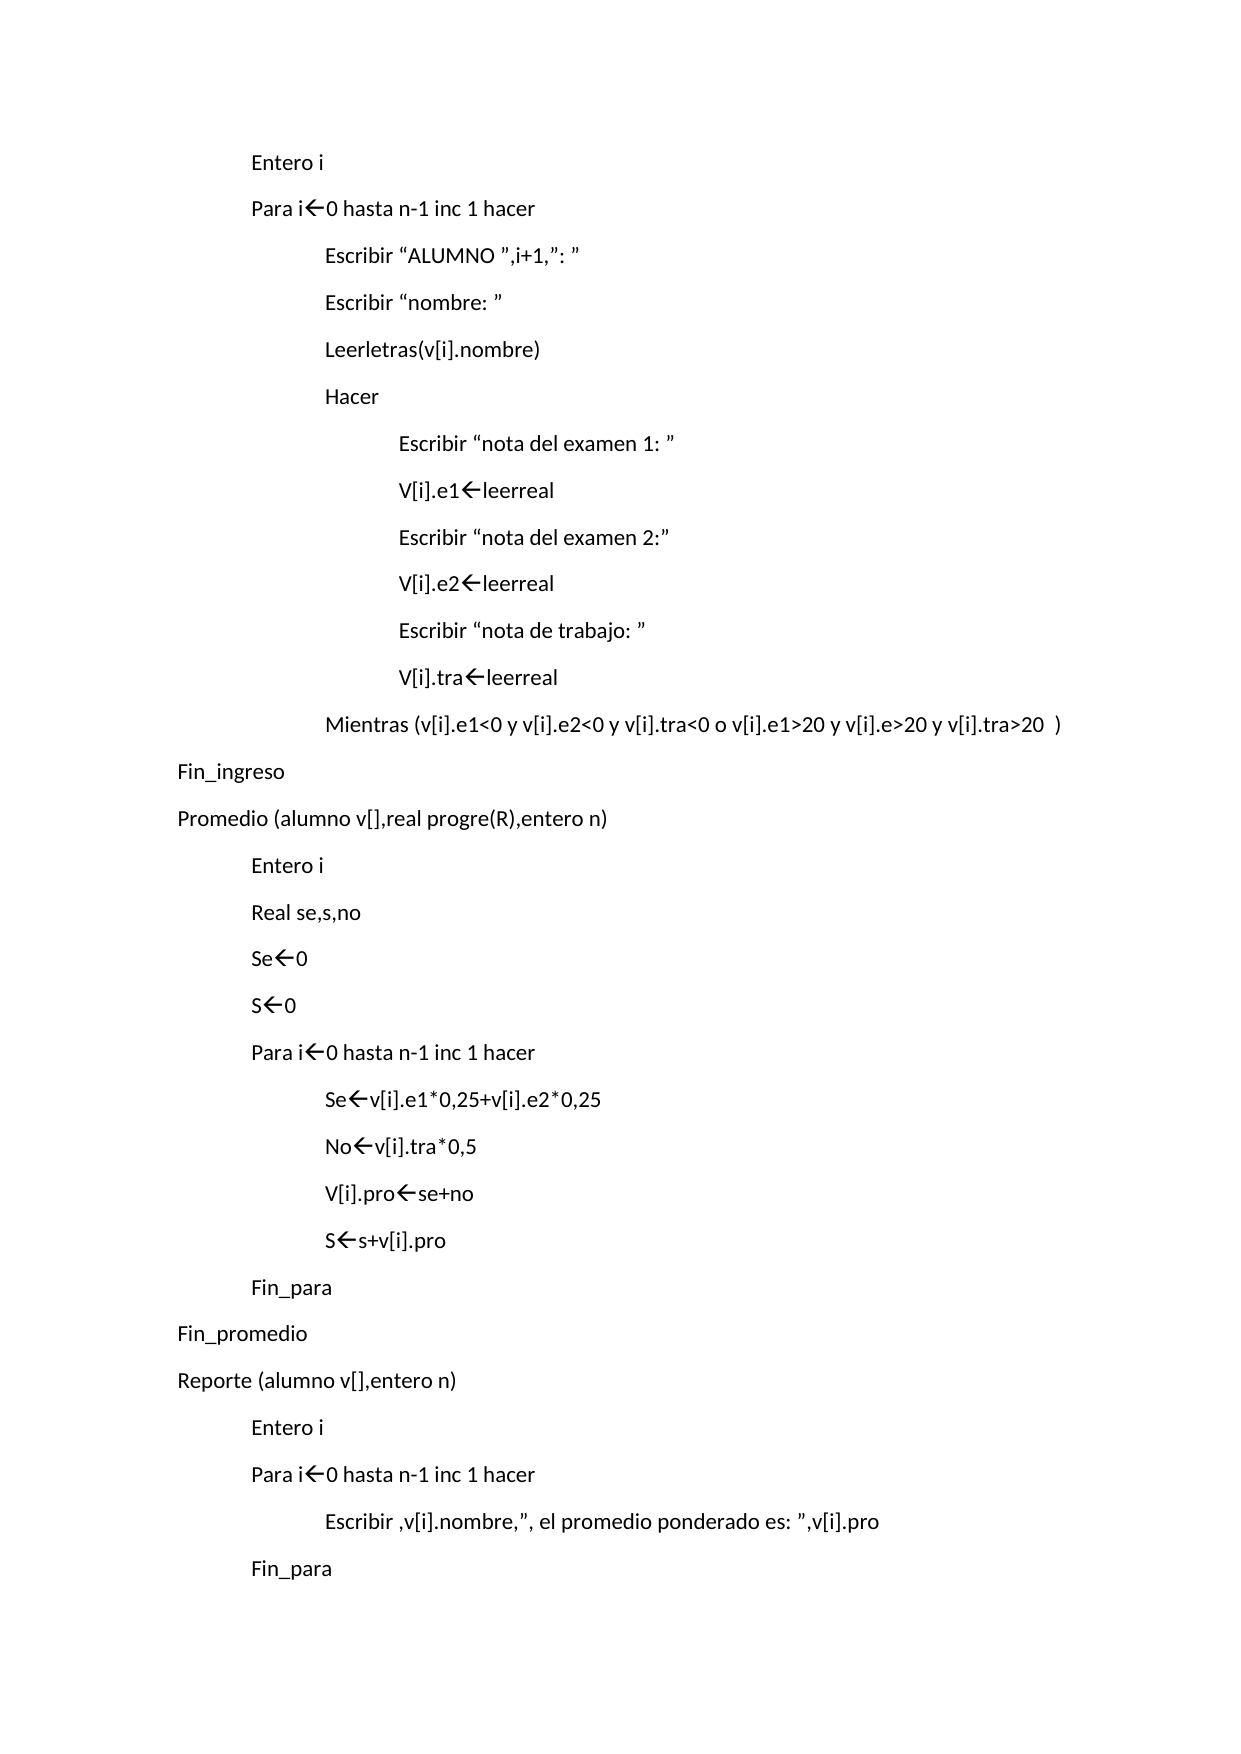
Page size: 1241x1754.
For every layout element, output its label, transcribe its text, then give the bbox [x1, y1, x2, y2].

text Entero i [177, 148, 1063, 176]
text Escribir “nombre: ” [177, 288, 1063, 316]
text Fin_para [177, 1273, 1063, 1301]
text Escribir “nota de trabajo: ” [177, 616, 1063, 644]
text Real se,s,no [177, 898, 1063, 926]
text S0 [177, 991, 1063, 1019]
text Escribir “ALUMNO ”,i+1,”: ” [177, 241, 1063, 269]
text Entero i [177, 1413, 1063, 1441]
text Entero i [177, 851, 1063, 879]
text Fin_ingreso [177, 757, 1063, 785]
text Escribir “nota del examen 1: ” [177, 429, 1063, 457]
text V[i].traleerreal [177, 663, 1063, 691]
text Para i0 hasta n-1 inc 1 hacer [177, 1038, 1063, 1066]
text Sev[i].e1*0,25+v[i].e2*0,25 [177, 1085, 1063, 1113]
text Escribir ,v[i].nombre,”, el promedio ponderado es: ”,v[i].pro [177, 1507, 1063, 1535]
text V[i].prose+no [177, 1179, 1063, 1207]
text V[i].e1leerreal [177, 476, 1063, 504]
text Se0 [177, 944, 1063, 972]
text Ss+v[i].pro [177, 1226, 1063, 1254]
text V[i].e2leerreal [177, 569, 1063, 597]
text Hacer [177, 382, 1063, 410]
text Para i0 hasta n-1 inc 1 hacer [177, 194, 1063, 222]
text Leerletras(v[i].nombre) [177, 335, 1063, 363]
text Fin_para [177, 1554, 1063, 1582]
text Nov[i].tra*0,5 [177, 1132, 1063, 1160]
text Escribir “nota del examen 2:” [177, 523, 1063, 551]
text Reporte (alumno v[],entero n) [177, 1366, 1063, 1394]
text Promedio (alumno v[],real progre(R),entero n) [177, 804, 1063, 832]
text Mientras (v[i].e1<0 y v[i].e2<0 y v[i].tra<0 o v[i].e1>20 y v[i].e>20 y v[i].tra>20 ) [177, 710, 1063, 738]
text Para i0 hasta n-1 inc 1 hacer [177, 1460, 1063, 1488]
text Fin_promedio [177, 1319, 1063, 1347]
